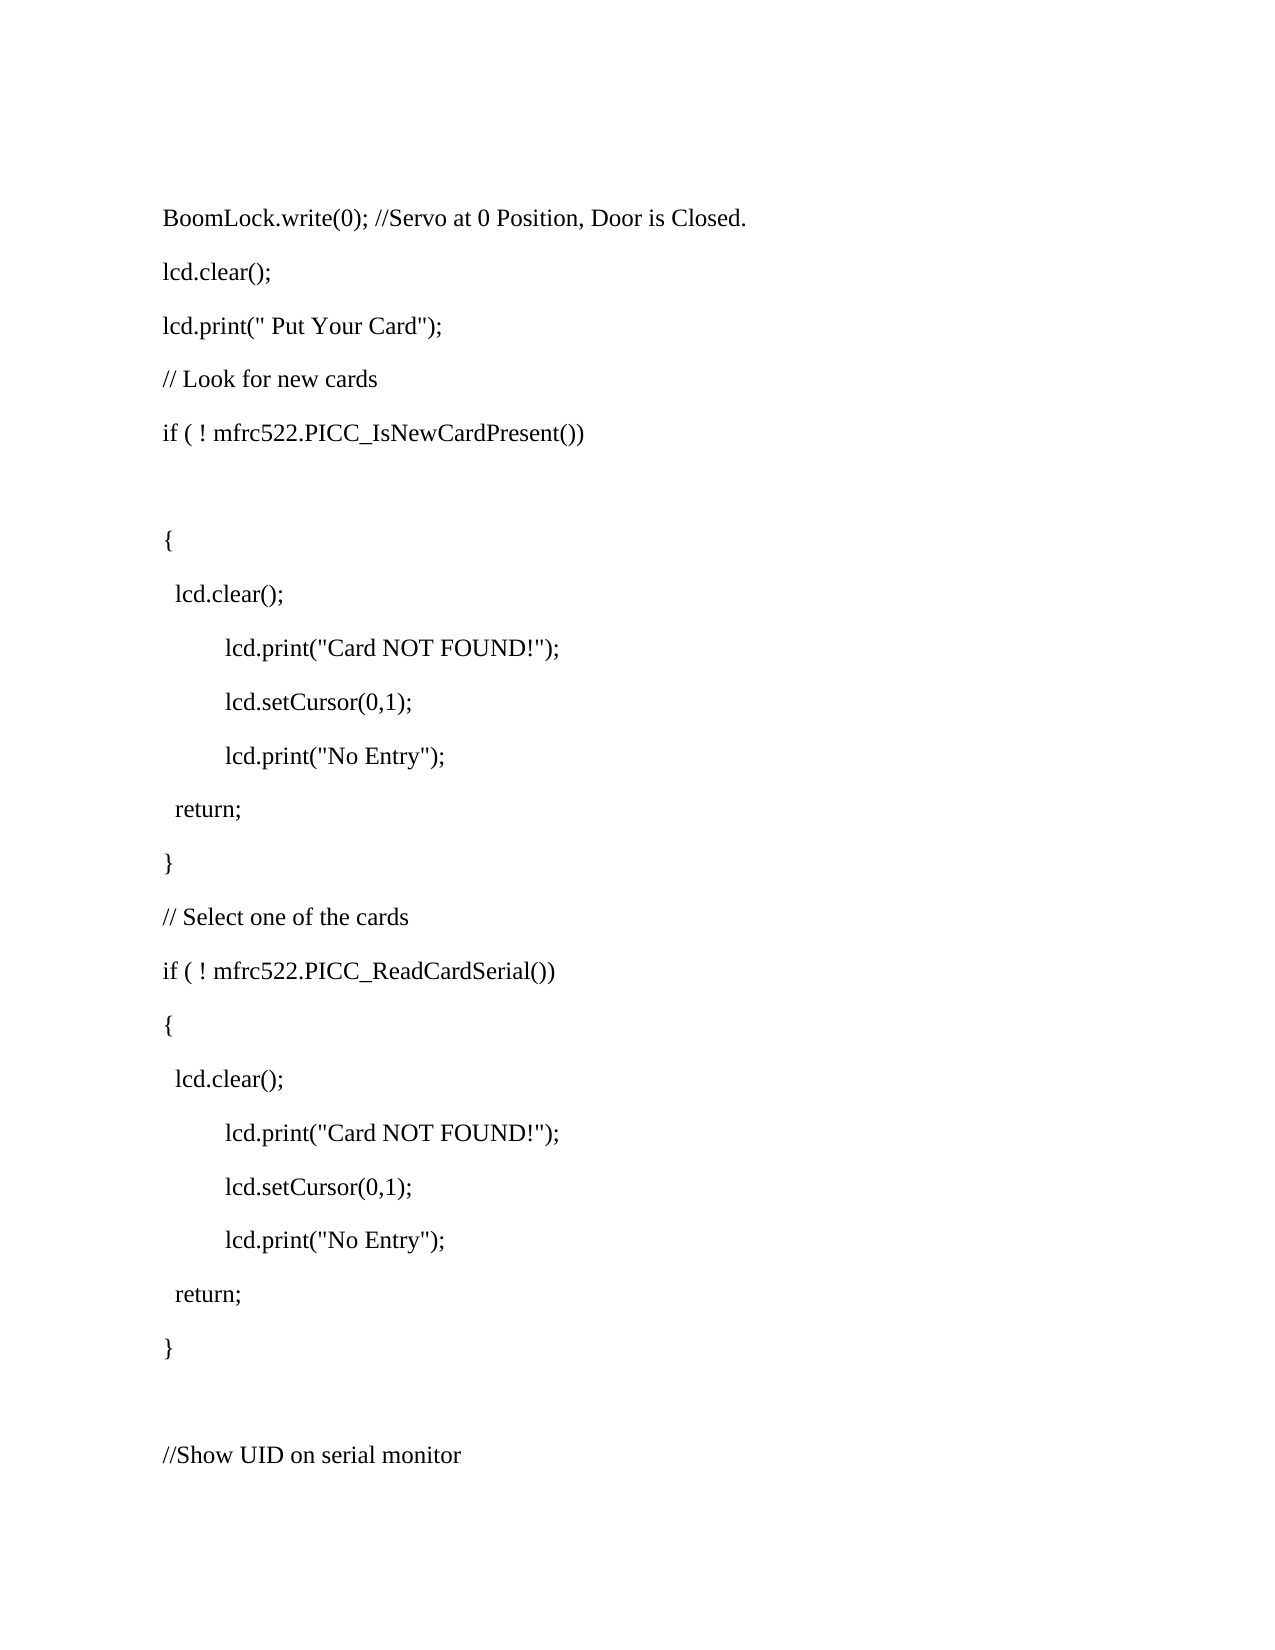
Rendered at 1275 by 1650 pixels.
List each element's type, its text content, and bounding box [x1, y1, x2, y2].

text lcd.print(" Put Your Card"); [150, 311, 1125, 339]
text lcd.print("Card NOT FOUND!"); [150, 633, 1125, 662]
text return; [150, 794, 1125, 823]
text lcd.clear(); [150, 1064, 1125, 1093]
text } [150, 848, 1125, 877]
text if ( ! mfrc522.PICC_ReadCardSerial()) [150, 956, 1125, 985]
text lcd.clear(); [150, 257, 1125, 286]
text { [150, 1010, 1125, 1039]
text lcd.clear(); [150, 579, 1125, 608]
text //Show UID on serial monitor [150, 1440, 1125, 1469]
text } [150, 1333, 1125, 1362]
text lcd.print("Card NOT FOUND!"); [150, 1118, 1125, 1146]
text lcd.print("No Entry"); [150, 741, 1125, 769]
text { [150, 525, 1125, 554]
text lcd.setCursor(0,1); [150, 1172, 1125, 1200]
text // Select one of the cards [150, 902, 1125, 931]
text lcd.setCursor(0,1); [150, 687, 1125, 716]
text if ( ! mfrc522.PICC_IsNewCardPresent()) [150, 418, 1125, 447]
text // Look for new cards [150, 364, 1125, 393]
text lcd.print("No Entry"); [150, 1225, 1125, 1254]
text return; [150, 1279, 1125, 1308]
text BoomLock.write(0); //Servo at 0 Position, Door is Closed. [150, 203, 1125, 232]
